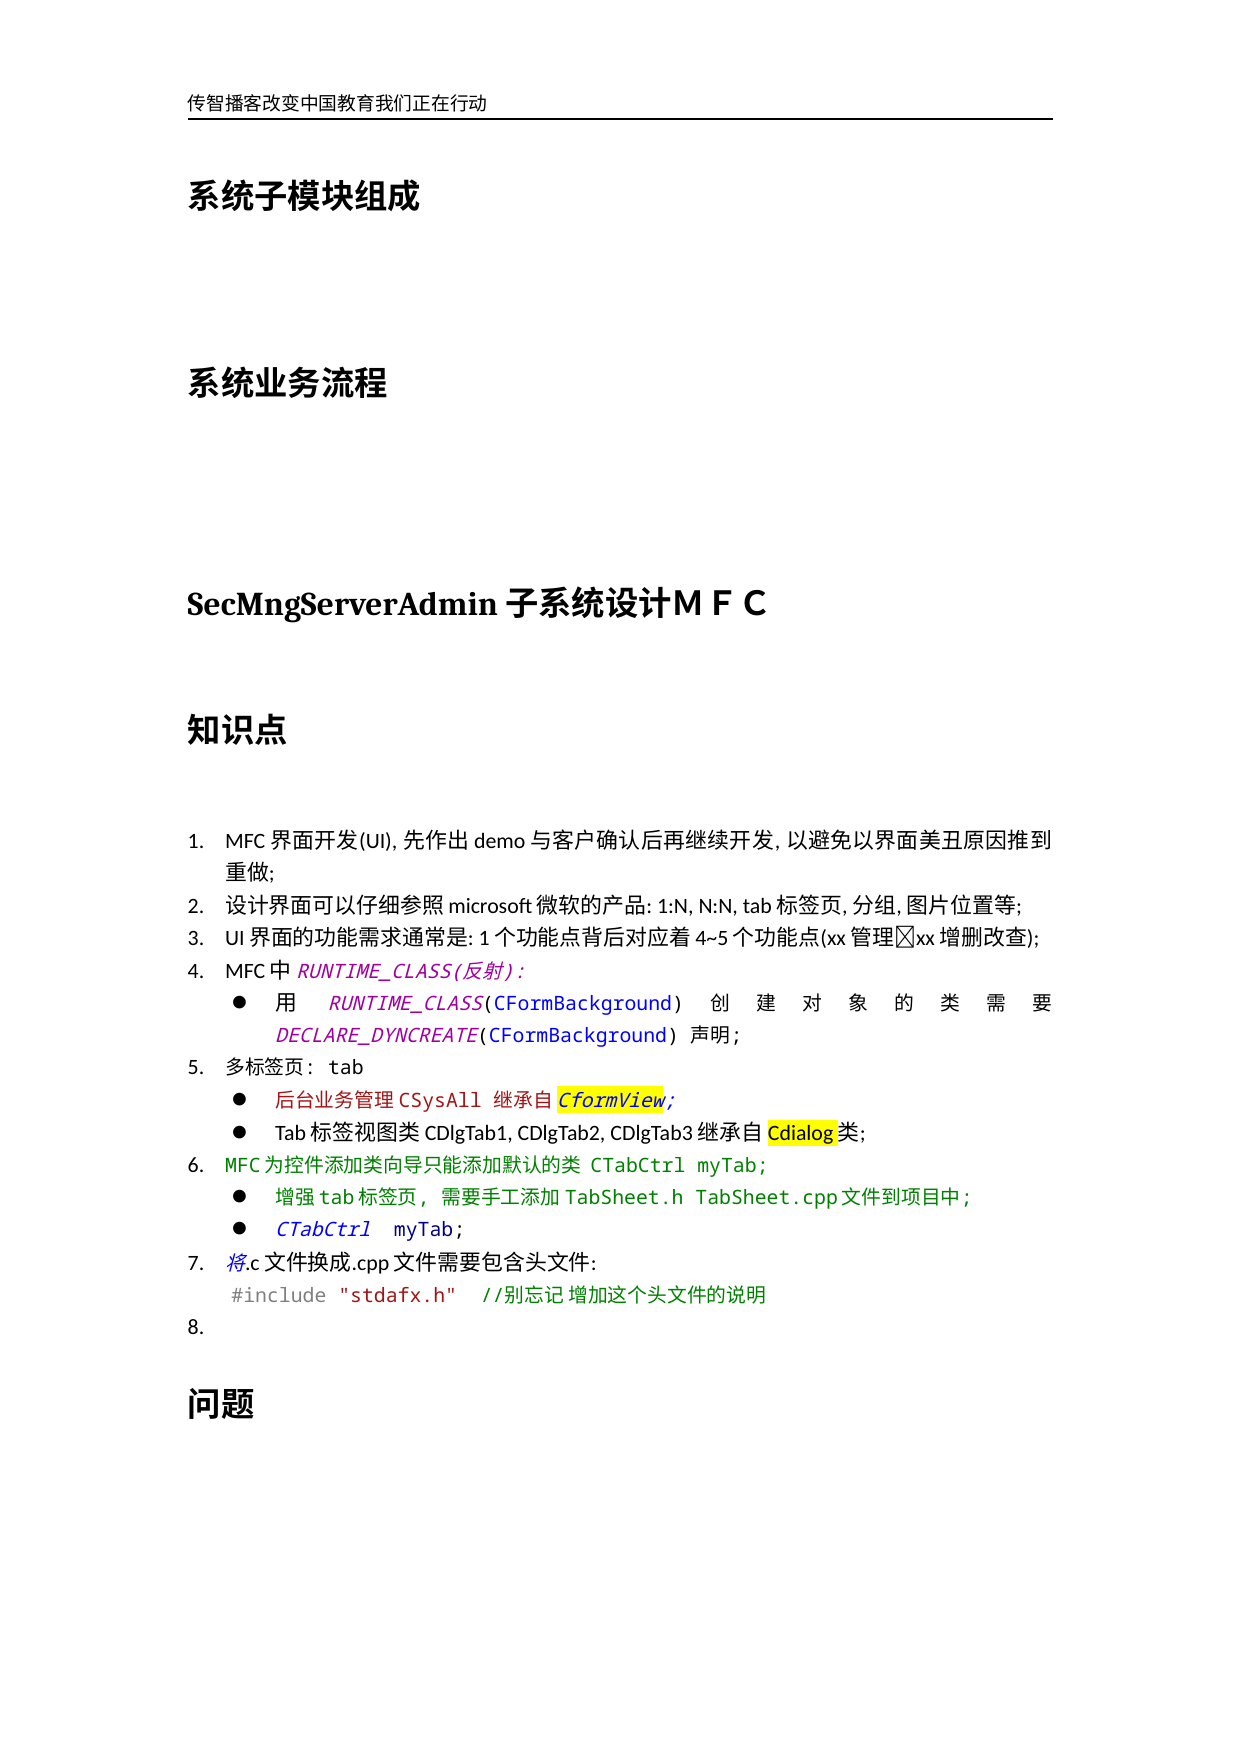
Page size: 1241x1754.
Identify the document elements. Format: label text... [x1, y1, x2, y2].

list 增强tab标签页, 需要手工添加 TabSheet.h TabSheet.cpp文件到项目中; [231, 1180, 1053, 1212]
list Tab标签视图类 CDlgTab1, CDlgTab2, CDlgTab3 继承自Cdialog类; [231, 1115, 1053, 1147]
list 将.c文件换成.cpp文件需要包含头文件: [187, 1245, 1053, 1277]
list CTabCtrl myTab; [231, 1212, 1053, 1245]
text #include "stdafx.h" //别忘记 增加这个头文件的说明 [187, 1277, 1053, 1310]
subtitle 系统子模块组成 [187, 162, 1053, 227]
list MFC界面开发(UI), 先作出demo与客户确认后再继续开发, 以避免以界面美丑原因推到重做; [187, 822, 1053, 887]
list 设计界面可以仔细参照microsoft微软的产品: 1:N, N:N, tab标签页, 分组, 图片位置等; [187, 887, 1053, 920]
subtitle 知识点 [187, 695, 1053, 760]
subtitle SecMngServerAdmin子系统设计ＭＦＣ [187, 568, 1053, 633]
list 用RUNTIME_CLASS(CFormBackground)创建对象的类需要 DECLARE_DYNCREATE(CFormBackground) 声明; [231, 985, 1053, 1050]
subtitle 问题 [187, 1369, 1053, 1434]
list UI界面的功能需求通常是: 1个功能点背后对应着4~5个功能点(xx管理xx增删改查); [187, 920, 1053, 952]
list MFC为控件添加类向导只能添加默认的类 CTabCtrl myTab; [187, 1147, 1053, 1180]
subtitle 系统业务流程 [187, 349, 1053, 414]
list MFC中RUNTIME_CLASS(反射): [187, 952, 1053, 985]
list 后台业务管理 CSysAll 继承自CformView; [231, 1082, 1053, 1115]
list 多标签页: tab [187, 1050, 1053, 1082]
